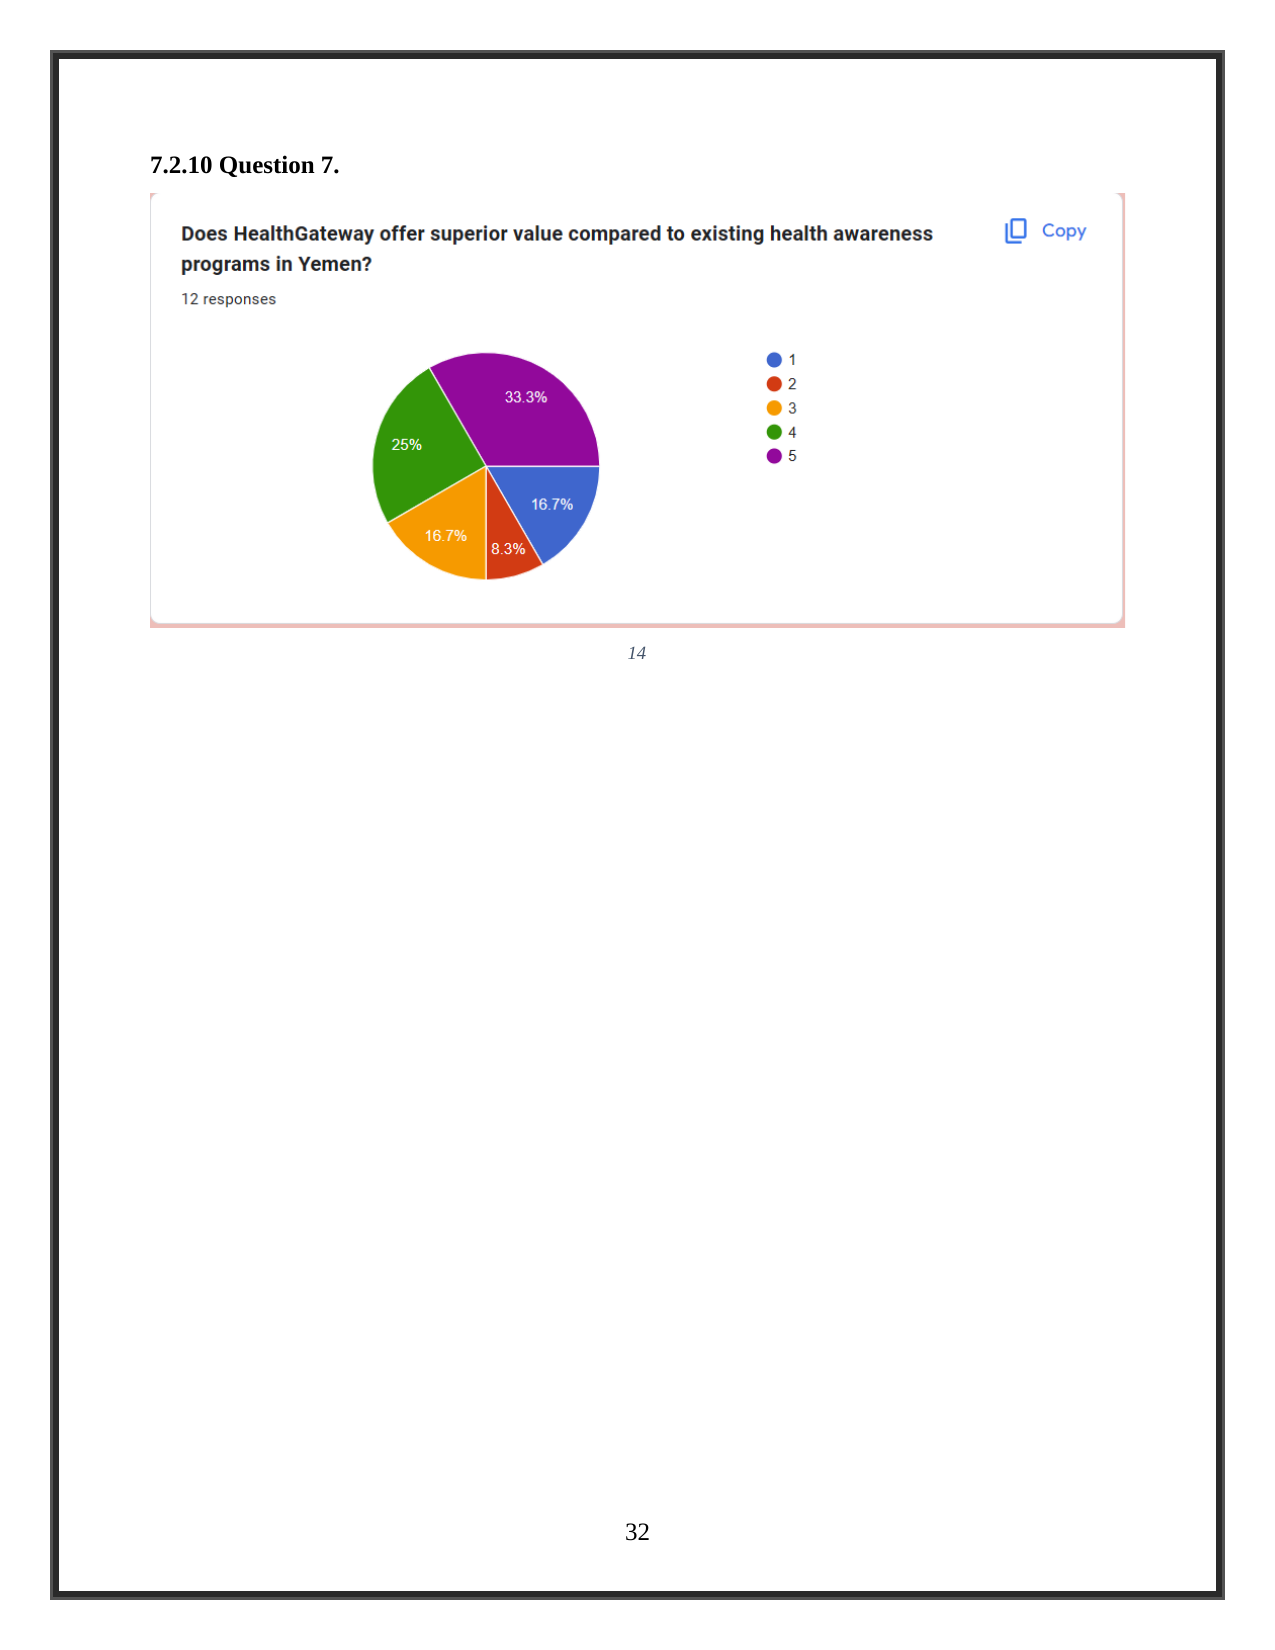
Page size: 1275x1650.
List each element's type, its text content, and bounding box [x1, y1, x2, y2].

text 7.2.10 Question 7. [150, 150, 1125, 179]
text 14 [150, 642, 1125, 663]
picture [150, 193, 1125, 628]
